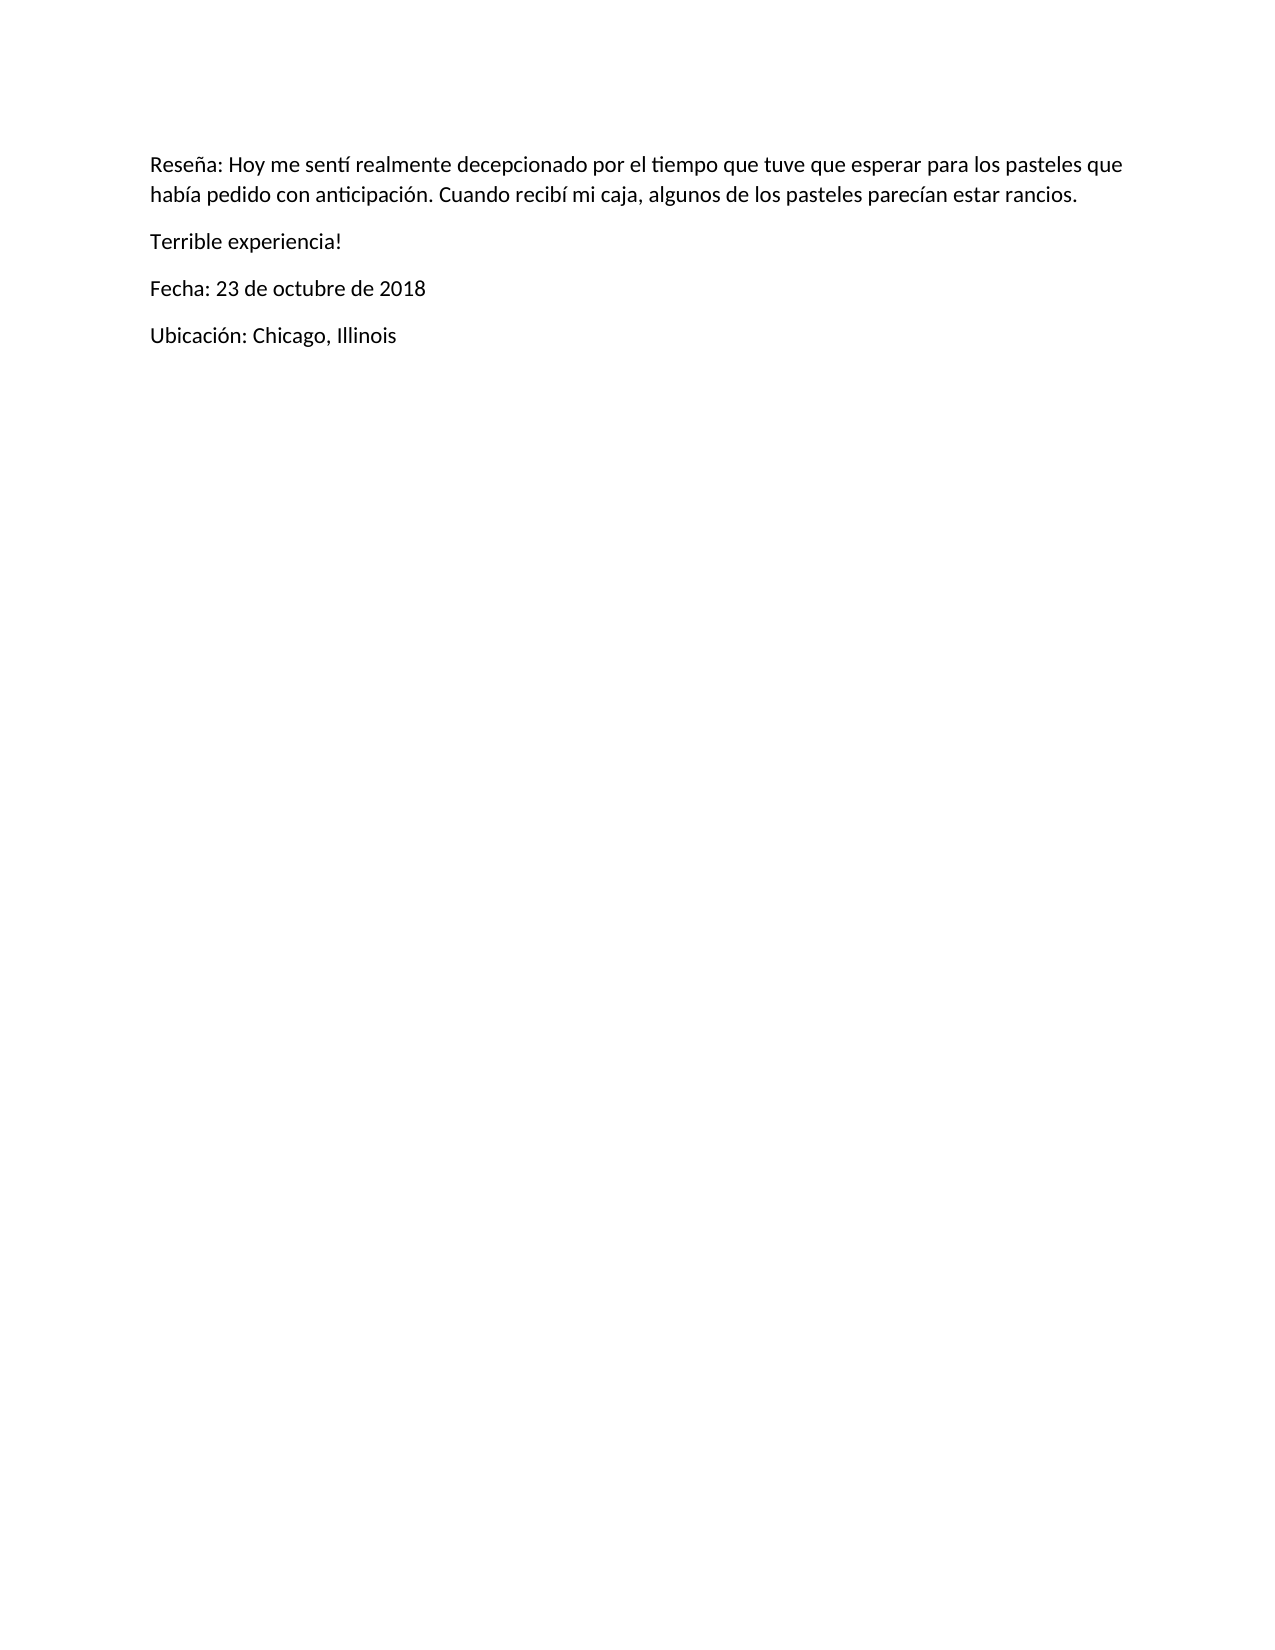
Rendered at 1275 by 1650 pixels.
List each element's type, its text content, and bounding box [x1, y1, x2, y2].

text Reseña: Hoy me sentí realmente decepcionado por el tiempo que tuve que esperar para los pasteles que había pedido con anticipación. Cuando recibí mi caja, algunos de los pasteles parecían estar rancios. [150, 150, 1125, 208]
text Fecha: 23 de octubre de 2018 [150, 274, 1125, 302]
text Terrible experiencia! [150, 227, 1125, 255]
text Ubicación: Chicago, Illinois [150, 321, 1125, 349]
